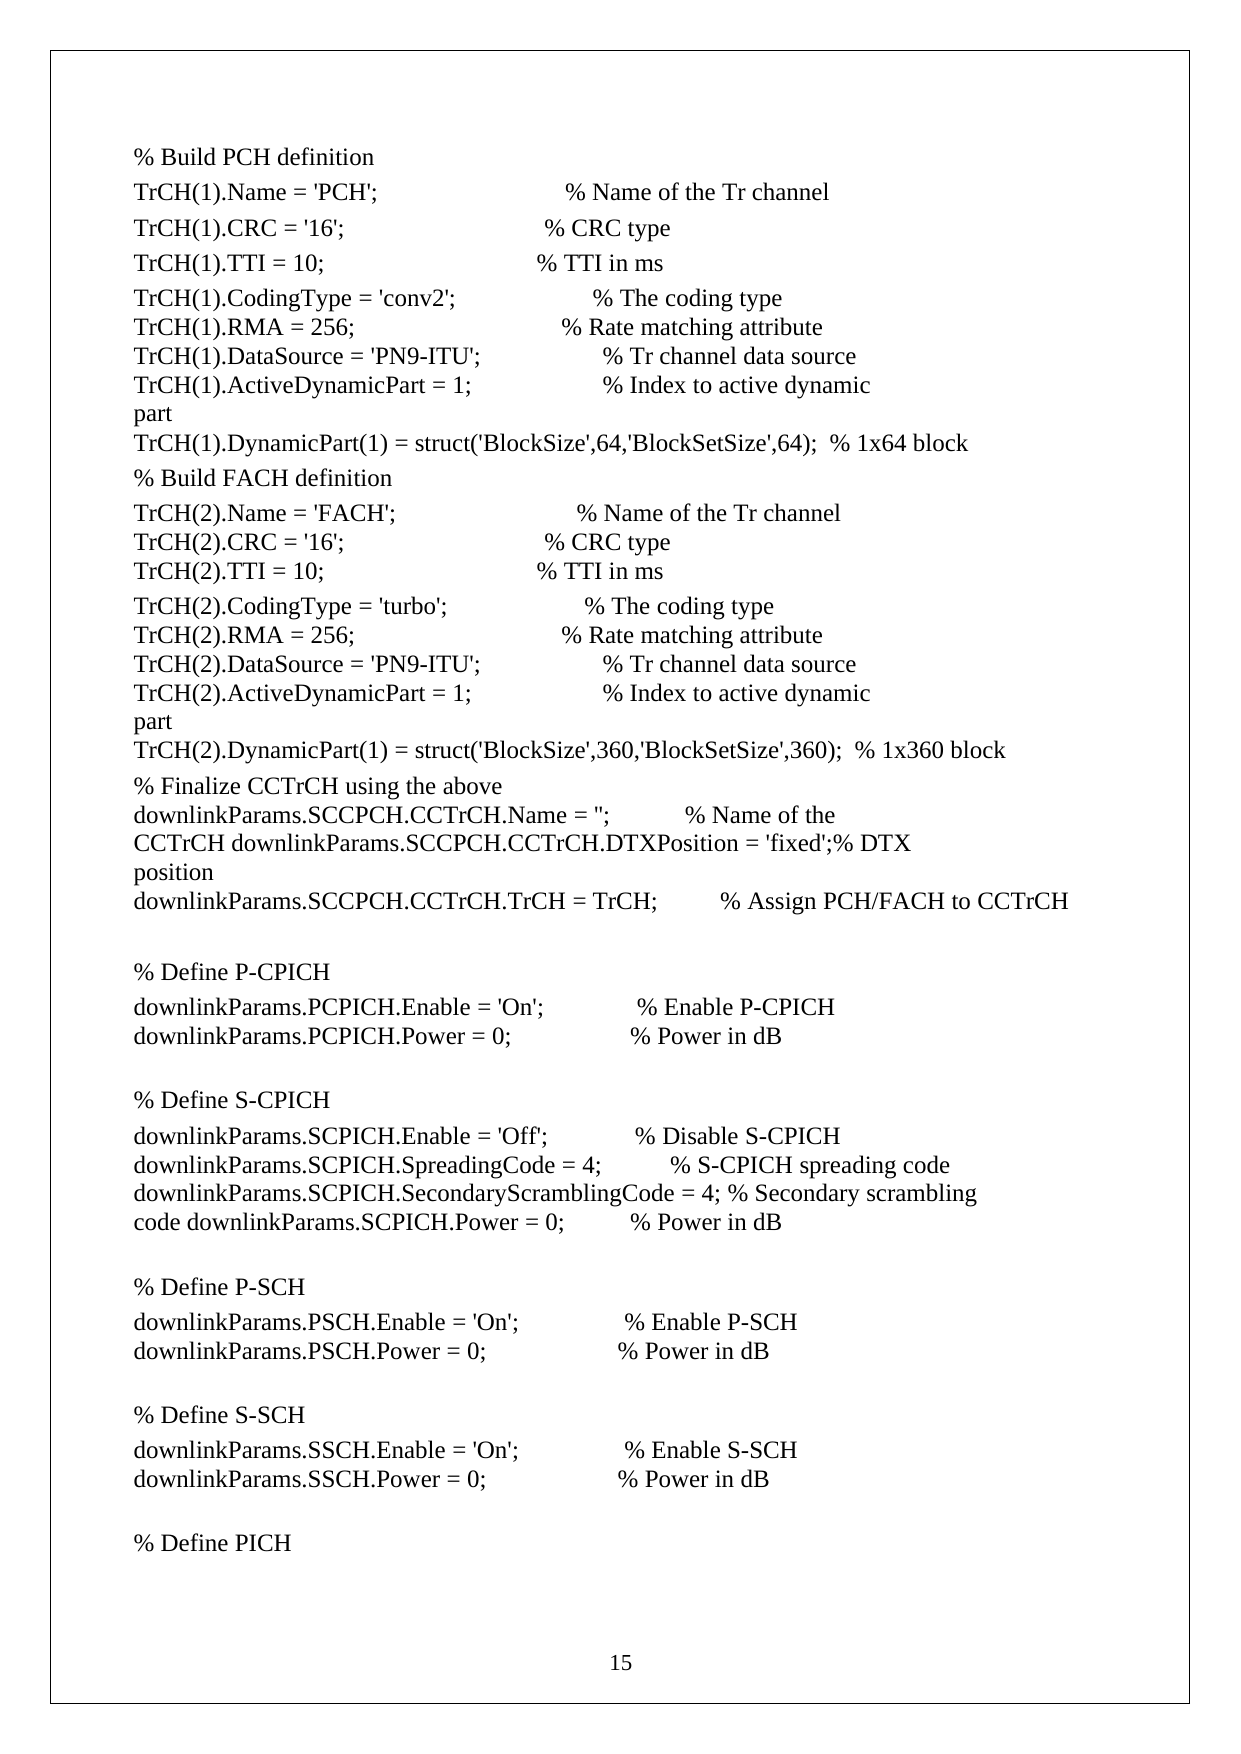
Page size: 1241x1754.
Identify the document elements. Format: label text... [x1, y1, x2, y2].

text % Define PICH [133, 1528, 1113, 1557]
text TrCH(2).DynamicPart(1) = struct('BlockSize',360,'BlockSetSize',360); % 1x360 block [133, 735, 1113, 764]
text TrCH(2).CodingType = 'turbo'; % The coding type TrCH(2).RMA = 256; % Rate matching attribute TrCH(2).DataSource = 'PN9-ITU'; % Tr channel data source TrCH(2).ActiveDynamicPart = 1; % Index to active dynamic part [133, 591, 915, 735]
text TrCH(1).CRC = '16'; % CRC type [133, 213, 1113, 241]
text TrCH(2).Name = 'FACH'; % Name of the Tr channel TrCH(2).CRC = '16'; % CRC type [133, 498, 841, 556]
text % Finalize CCTrCH using the above downlinkParams.SCCPCH.CCTrCH.Name = ''; % Name of the CCTrCH downlinkParams.SCCPCH.CCTrCH.DTXPosition = 'fixed';% DTX position [133, 771, 933, 886]
text downlinkParams.PSCH.Enable = 'On'; % Enable P-SCH downlinkParams.PSCH.Power = 0; % Power in dB [133, 1307, 798, 1364]
text TrCH(1).CodingType = 'conv2'; % The coding type TrCH(1).RMA = 256; % Rate matching attribute TrCH(1).DataSource = 'PN9-ITU'; % Tr channel data source TrCH(1).ActiveDynamicPart = 1; % Index to active dynamic part [133, 283, 915, 427]
text downlinkParams.PCPICH.Enable = 'On'; % Enable P-CPICH downlinkParams.PCPICH.Power = 0; % Power in dB [133, 992, 836, 1050]
text TrCH(2).TTI = 10; % TTI in ms [133, 556, 1113, 585]
text TrCH(1).DynamicPart(1) = struct('BlockSize',64,'BlockSetSize',64); % 1x64 block [133, 428, 1113, 456]
text downlinkParams.SCPICH.Enable = 'Off'; % Disable S-CPICH downlinkParams.SCPICH.SpreadingCode = 4; % S-CPICH spreading code downlinkParams.SCPICH.SecondaryScramblingCode = 4; % Secondary scrambling code downlinkParams.SCPICH.Power = 0; % Power in dB [133, 1121, 1030, 1236]
text downlinkParams.SSCH.Enable = 'On'; % Enable S-SCH downlinkParams.SSCH.Power = 0; % Power in dB [133, 1435, 798, 1493]
text % Define S-CPICH [133, 1085, 1113, 1114]
text downlinkParams.SCCPCH.CCTrCH.TrCH = TrCH; % Assign PCH/FACH to CCTrCH [133, 886, 1113, 915]
text % Define P-CPICH [133, 957, 1113, 986]
text % Build FACH definition [133, 463, 1113, 492]
text TrCH(1).Name = 'PCH'; % Name of the Tr channel [133, 177, 1113, 206]
text % Define S-SCH [133, 1400, 1113, 1429]
text TrCH(1).TTI = 10; % TTI in ms [133, 248, 1113, 277]
text % Build PCH definition [133, 142, 1113, 171]
text % Define P-SCH [133, 1272, 1113, 1300]
